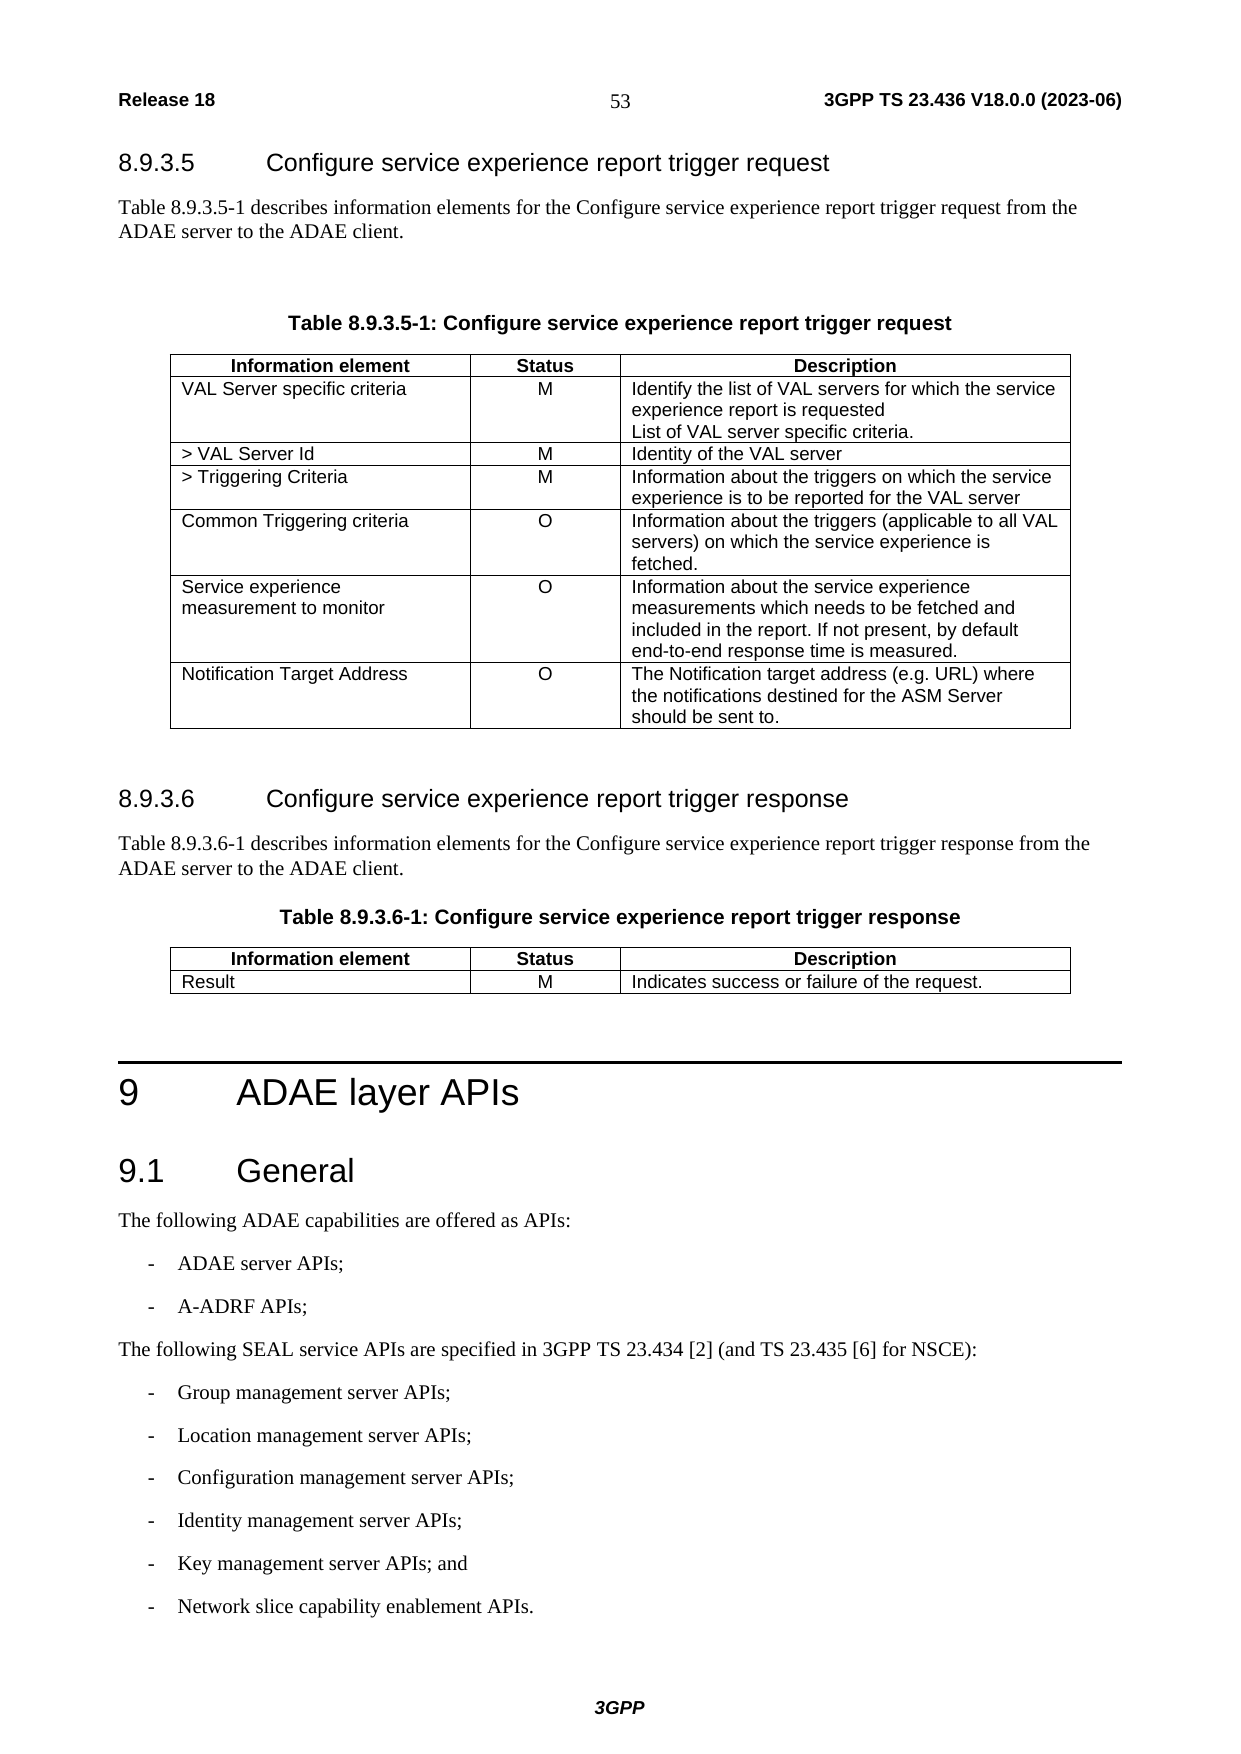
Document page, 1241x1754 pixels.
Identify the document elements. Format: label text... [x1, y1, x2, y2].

text - A-ADRF APIs; [148, 1294, 1122, 1318]
text - Network slice capability enablement APIs. [148, 1594, 1122, 1618]
text - Identity management server APIs; [148, 1508, 1122, 1532]
text Table 8.9.3.5-1 describes information elements for the Configure service experience report trigger request from the ADAE server to the ADAE client. [118, 195, 1122, 243]
table_header Status [471, 948, 620, 970]
text The following SEAL service APIs are specified in 3GPP TS 23.434 [2] (and TS 23.435 [6] for NSCE): [118, 1337, 1122, 1361]
text Table 8.9.3.6-1: Configure service experience report trigger response [118, 904, 1122, 928]
table_cell VAL Server specific criteria [171, 377, 470, 442]
table_cell Information about the service experience measurements which needs to be fetched and included in the report. If not present, by default end-to-end response time is measured. [621, 576, 1070, 662]
table_cell M [471, 443, 620, 464]
table_cell The Notification target address (e.g. URL) where the notifications destined for the ASM Server should be sent to. [621, 663, 1070, 727]
table_cell Identity of the VAL server [621, 443, 1070, 464]
text - ADAE server APIs; [148, 1251, 1122, 1275]
table_cell Information about the triggers (applicable to all VAL servers) on which the service experience is fetched. [621, 510, 1070, 574]
text - Location management server APIs; [148, 1422, 1122, 1447]
table_header Status [471, 355, 620, 376]
table_header Description [621, 355, 1070, 376]
table_header Description [621, 948, 1070, 970]
subtitle 9.1 General [118, 1151, 1122, 1190]
table_cell > Triggering Criteria [171, 466, 470, 509]
text - Key management server APIs; and [148, 1551, 1122, 1575]
table_cell O [471, 576, 620, 662]
table_cell Result [171, 971, 470, 992]
table_cell Identify the list of VAL servers for which the service experience report is requested List of VAL server specific criteria. [621, 377, 1070, 442]
table_cell Indicates success or failure of the request. [621, 971, 1070, 992]
table_cell M [471, 466, 620, 509]
subtitle 8.9.3.5 Configure service experience report trigger request [118, 147, 1122, 176]
table_cell Information about the triggers on which the service experience is to be reported for the VAL server [621, 466, 1070, 509]
table_cell Notification Target Address [171, 663, 470, 727]
table_cell Common Triggering criteria [171, 510, 470, 574]
table_cell M [471, 377, 620, 442]
table_cell Service experience measurement to monitor [171, 576, 470, 662]
table_cell O [471, 510, 620, 574]
subtitle 9 ADAE layer APIs [118, 1064, 1122, 1114]
text Table 8.9.3.5-1: Configure service experience report trigger request [118, 311, 1122, 335]
table_cell M [471, 971, 620, 992]
text Table 8.9.3.6-1 describes information elements for the Configure service experience report trigger response from the ADAE server to the ADAE client. [118, 831, 1122, 879]
table_header Information element [171, 355, 470, 376]
subtitle 8.9.3.6 Configure service experience report trigger response [118, 784, 1122, 813]
text The following ADAE capabilities are offered as APIs: [118, 1208, 1122, 1232]
text - Configuration management server APIs; [148, 1465, 1122, 1489]
table_cell > VAL Server Id [171, 443, 470, 464]
text - Group management server APIs; [148, 1380, 1122, 1404]
table_cell O [471, 663, 620, 727]
table_header Information element [171, 948, 470, 970]
